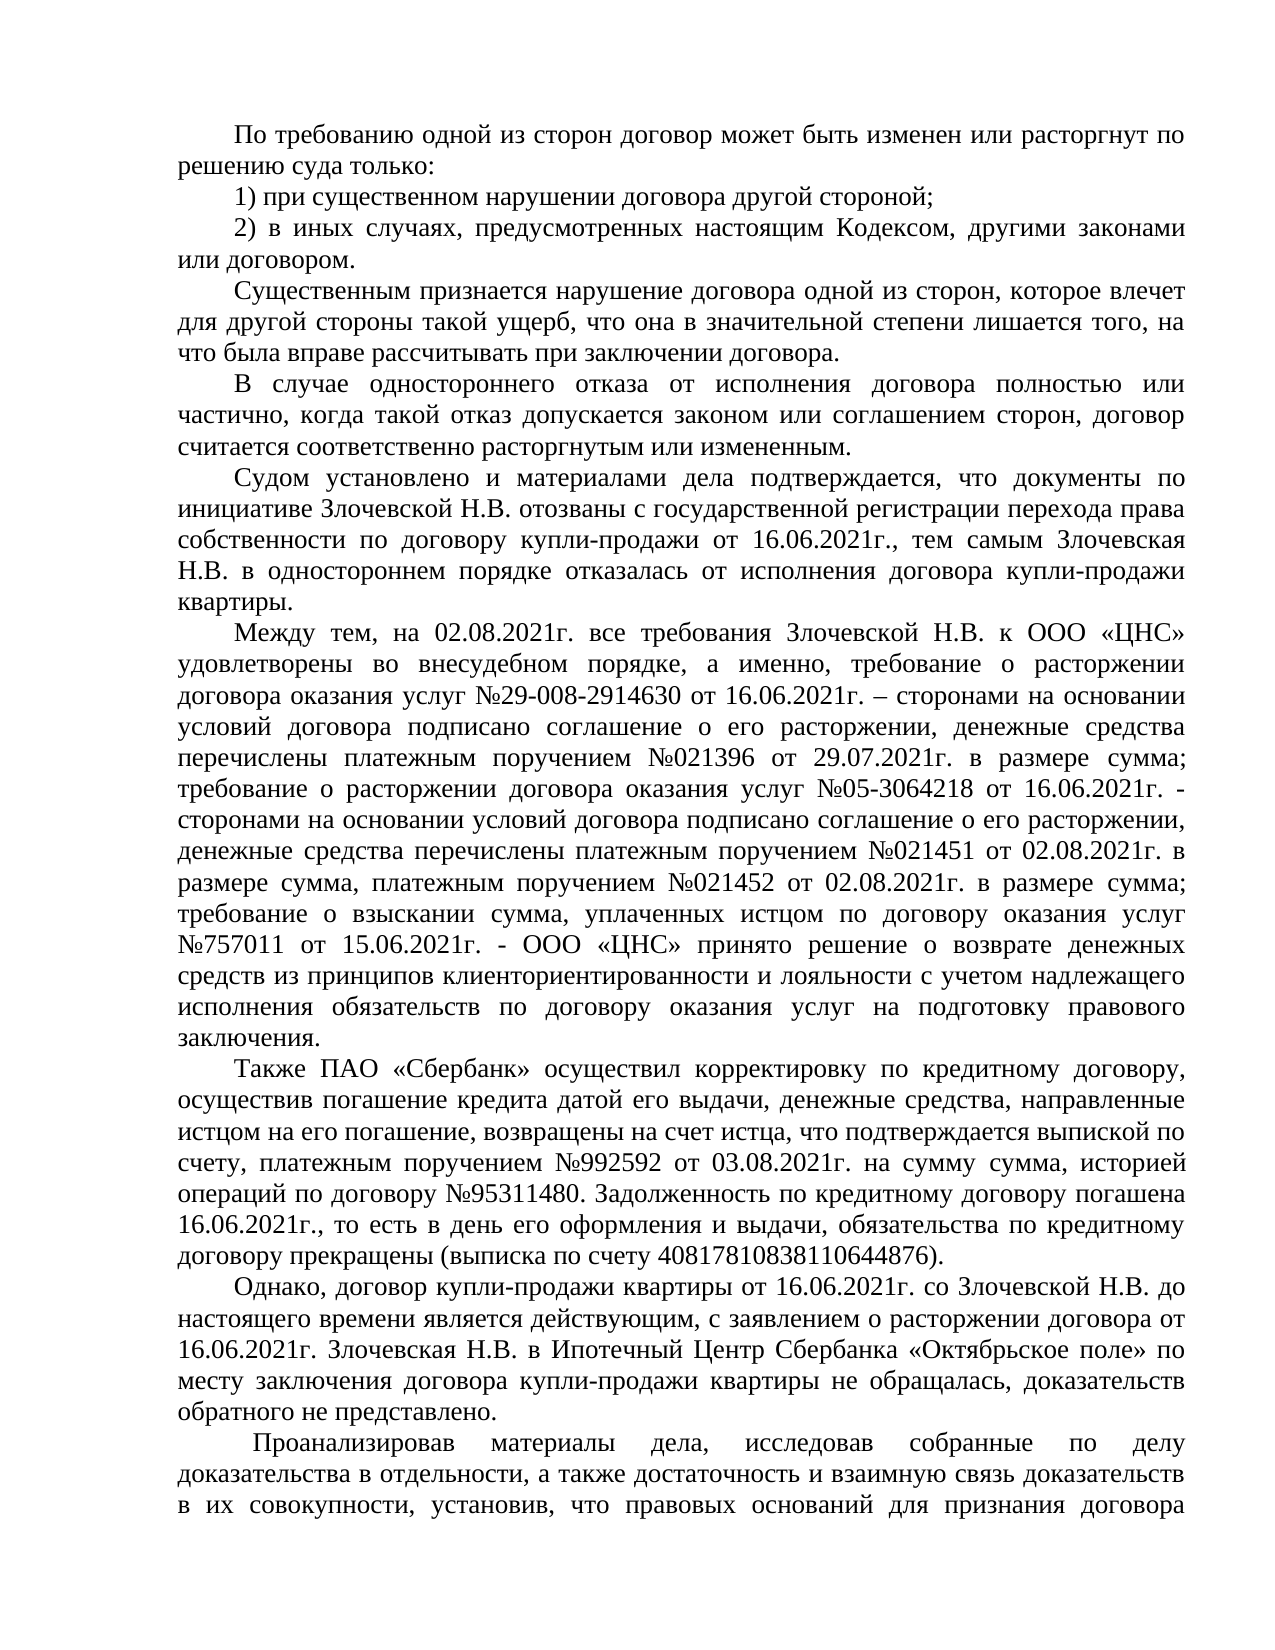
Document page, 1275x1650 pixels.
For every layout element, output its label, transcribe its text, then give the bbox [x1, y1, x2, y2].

text Однако, договор купли-продажи квартиры от 16.06.2021г. со Злочевской Н.В. до настоящего времени является действующим, с заявлением о расторжении договора от 16.06.2021г. Злочевская Н.В. в Ипотечный Центр Сбербанка «Октябрьское поле» по месту заключения договора купли-продажи квартиры не обращалась, доказательств обратного не представлено. [177, 1271, 1186, 1426]
text В случае одностороннего отказа от исполнения договора полностью или частично, когда такой отказ допускается законом или соглашением сторон, договор считается соответственно расторгнутым или измененным. [177, 367, 1186, 461]
text Также ПАО «Сбербанк» осуществил корректировку по кредитному договору, осуществив погашение кредита датой его выдачи, денежные средства, направленные истцом на его погашение, возвращены на счет истца, что подтверждается выпиской по счету, платежным поручением №992592 от 03.08.2021г. на сумму сумма, историей операций по договору №95311480. Задолженность по кредитному договору погашена 16.06.2021г., то есть в день его оформления и выдачи, обязательства по кредитному договору прекращены (выписка по счету 40817810838110644876). [177, 1052, 1186, 1271]
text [177, 1426, 1186, 1520]
text По требованию одной из сторон договор может быть изменен или расторгнут по решению суда только: [177, 118, 1186, 180]
text 2) в иных случаях, предусмотренных настоящим Кодексом, другими законами или договором. [177, 212, 1186, 274]
text Судом установлено и материалами дела подтверждается, что документы по инициативе Злочевской Н.В. отозваны с государственной регистрации перехода права собственности по договору купли-продажи от 16.06.2021г., тем самым Злочевская Н.В. в одностороннем порядке отказалась от исполнения договора купли-продажи квартиры. [177, 461, 1186, 616]
text Существенным признается нарушение договора одной из сторон, которое влечет для другой стороны такой ущерб, что она в значительной степени лишается того, на что была вправе рассчитывать при заключении договора. [177, 274, 1186, 367]
text Между тем, на 02.08.2021г. все требования Злочевской Н.В. к ООО «ЦНС» удовлетворены во внесудебном порядке, а именно, требование о расторжении договора оказания услуг №29-008-2914630 от 16.06.2021г. – сторонами на основании условий договора подписано соглашение о его расторжении, денежные средства перечислены платежным поручением №021396 от 29.07.2021г. в размере сумма; требование о расторжении договора оказания услуг №05-3064218 от 16.06.2021г. - сторонами на основании условий договора подписано соглашение о его расторжении, денежные средства перечислены платежным поручением №021451 от 02.08.2021г. в размере сумма, платежным поручением №021452 от 02.08.2021г. в размере сумма; требование о взыскании сумма, уплаченных истцом по договору оказания услуг №757011 от 15.06.2021г. - ООО «ЦНС» принято решение о возврате денежных средств из принципов клиенториентированности и лояльности с учетом надлежащего исполнения обязательств по договору оказания услуг на подготовку правового заключения. [177, 616, 1186, 1052]
text 1) при существенном нарушении договора другой стороной; [177, 180, 1186, 212]
